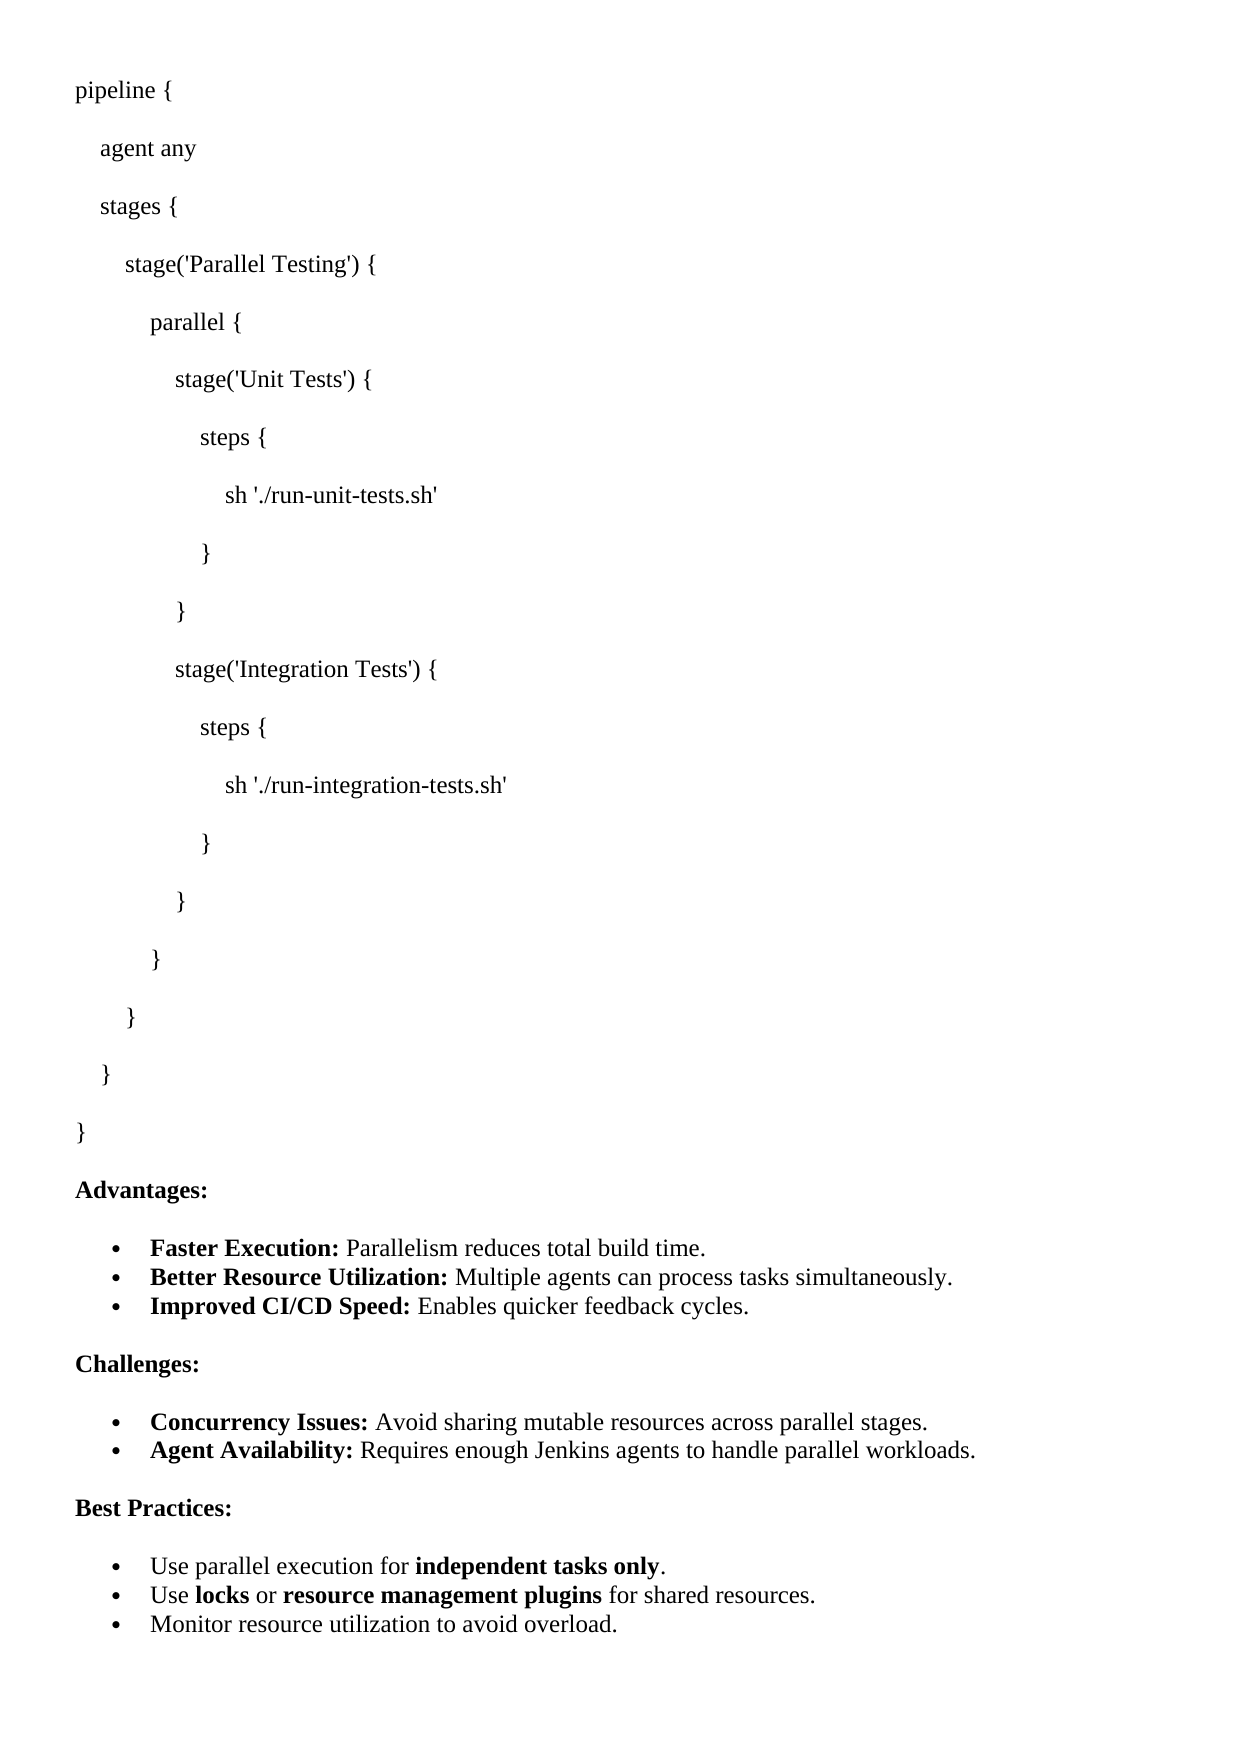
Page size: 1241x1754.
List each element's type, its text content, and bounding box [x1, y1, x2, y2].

text } [75, 886, 1165, 914]
list Monitor resource utilization to avoid overload. [112, 1609, 1165, 1637]
list Concurrency Issues: Avoid sharing mutable resources across parallel stages. [112, 1407, 1165, 1435]
list Agent Availability: Requires enough Jenkins agents to handle parallel workloads. [112, 1435, 1165, 1464]
text } [75, 1059, 1165, 1088]
text stage('Integration Tests') { [75, 654, 1165, 683]
text pipeline { [75, 75, 1165, 104]
text agent any [75, 133, 1165, 162]
text sh './run-integration-tests.sh' [75, 770, 1165, 799]
list Better Resource Utilization: Multiple agents can process tasks simultaneously. [112, 1262, 1165, 1291]
text parallel { [75, 307, 1165, 335]
text } [75, 1002, 1165, 1030]
list Use locks or resource management plugins for shared resources. [112, 1580, 1165, 1609]
text Advantages: [75, 1175, 1165, 1204]
text stage('Unit Tests') { [75, 364, 1165, 393]
text } [75, 944, 1165, 972]
text } [75, 1117, 1165, 1146]
text sh './run-unit-tests.sh' [75, 480, 1165, 509]
text steps { [75, 422, 1165, 451]
text Best Practices: [75, 1493, 1165, 1522]
text } [75, 828, 1165, 857]
list Use parallel execution for independent tasks only. [112, 1551, 1165, 1580]
list Improved CI/CD Speed: Enables quicker feedback cycles. [112, 1291, 1165, 1319]
text stages { [75, 191, 1165, 219]
text } [75, 538, 1165, 567]
text Challenges: [75, 1349, 1165, 1377]
text stage('Parallel Testing') { [75, 249, 1165, 277]
text } [75, 596, 1165, 625]
list Faster Execution: Parallelism reduces total build time. [112, 1233, 1165, 1262]
text steps { [75, 712, 1165, 741]
